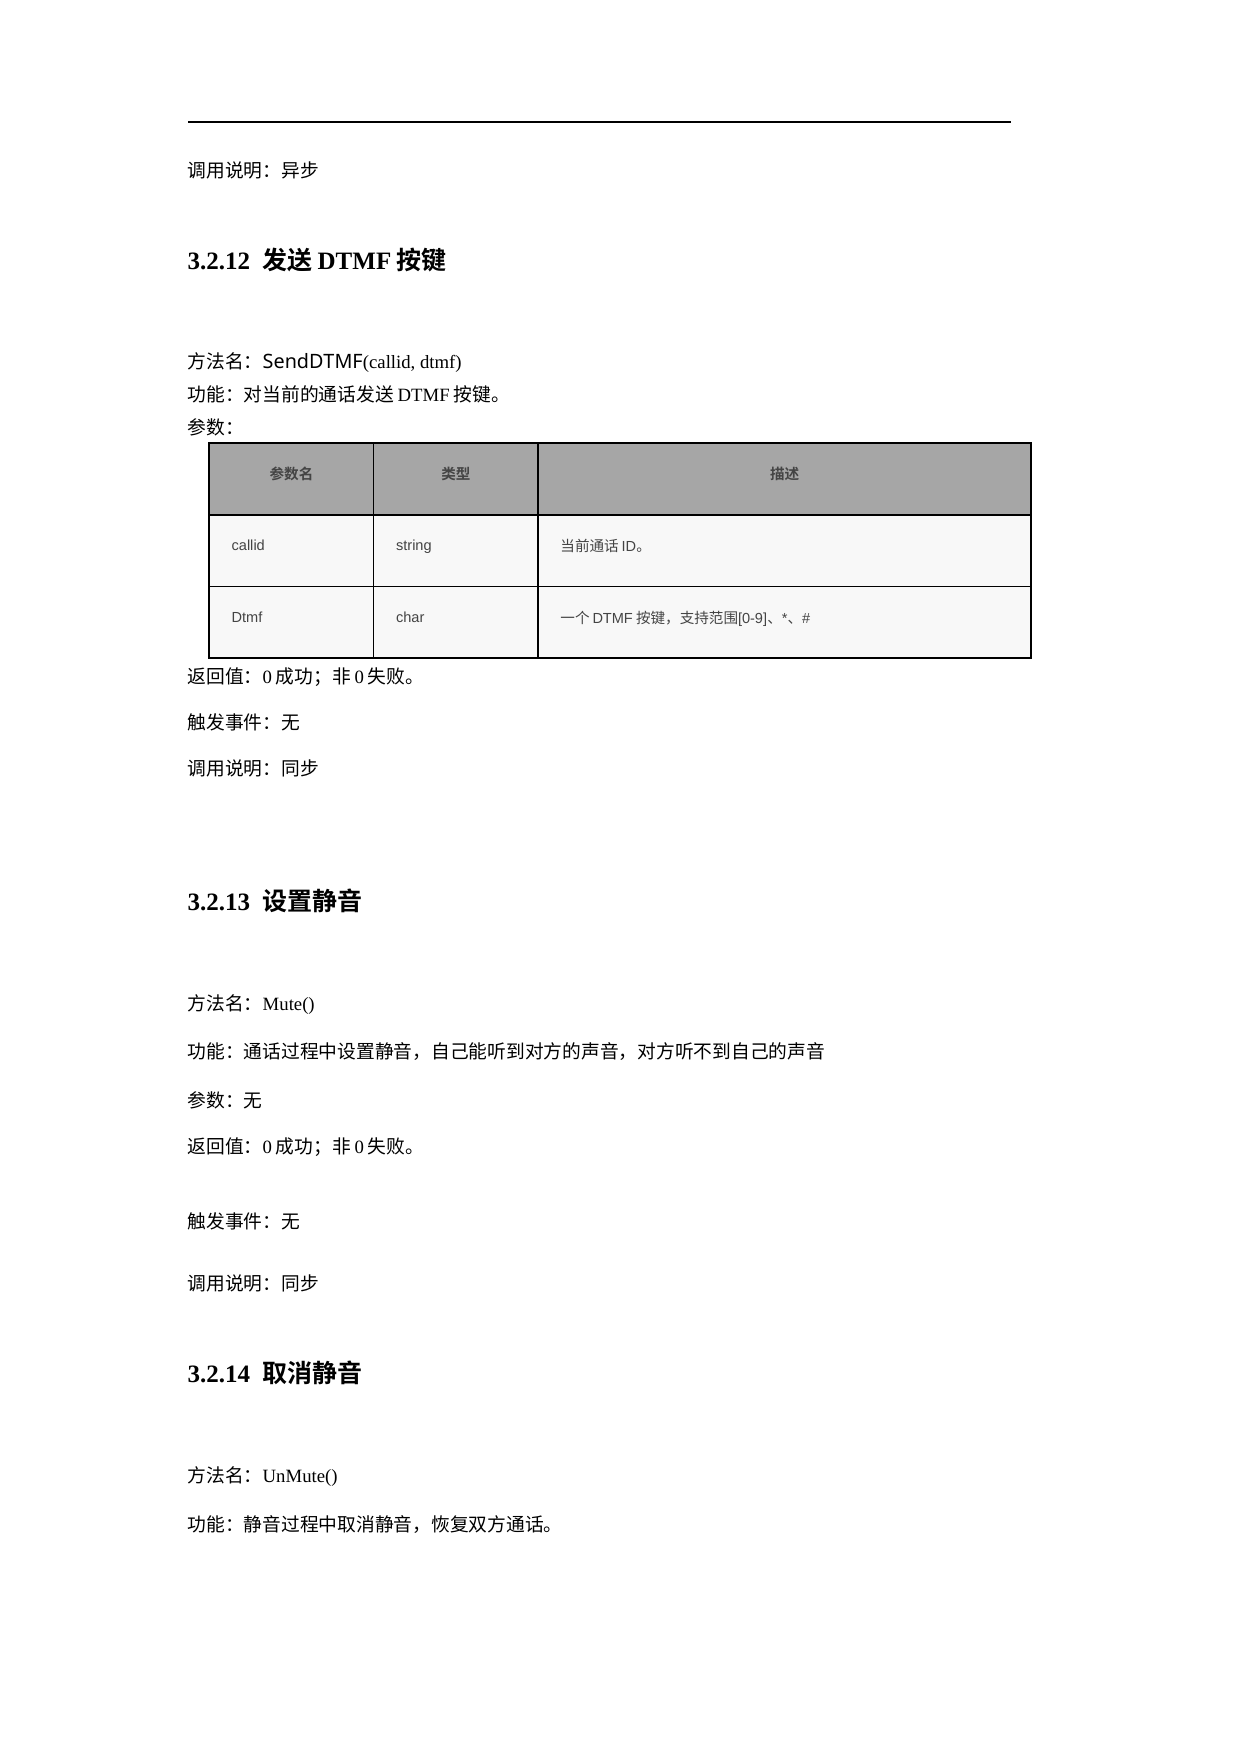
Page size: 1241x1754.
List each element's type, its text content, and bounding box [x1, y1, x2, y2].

text 方法名：Mute() 功能：通话过程中设置静音，自己能听到对方的声音，对方听不到自己的声音 参数：无 [187, 986, 1053, 1116]
table_header 描述 [539, 444, 1030, 514]
table_cell char [374, 587, 537, 657]
table_header 参数名 [210, 444, 373, 514]
subtitle 发送DTMF按键 [187, 226, 1053, 291]
table_header 类型 [374, 444, 537, 514]
subtitle 取消静音 [187, 1339, 1053, 1404]
subtitle 设置静音 [187, 867, 1053, 932]
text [187, 1458, 1053, 1539]
text 触发事件：无 [187, 1204, 1053, 1237]
table_cell 一个DTMF按键，支持范围[0-9]、*、# [539, 587, 1030, 657]
text 调用说明：同步 [187, 751, 1053, 783]
text 调用说明：异步 [187, 153, 1053, 186]
text 功能：对当前的通话发送DTMF按键。 [187, 377, 1053, 410]
table_cell callid [210, 516, 373, 586]
text 触发事件：无 [187, 705, 1053, 737]
table_cell string [374, 516, 537, 586]
text 返回值：0成功；非0失败。 [187, 659, 1053, 691]
table_cell Dtmf [210, 587, 373, 657]
text 调用说明：同步 [187, 1266, 1053, 1299]
text 参数： [187, 410, 1053, 442]
text 返回值：0成功；非0失败。 [187, 1129, 1053, 1162]
text 方法名：SendDTMF(callid, dtmf) [187, 345, 1053, 377]
table_cell 当前通话ID。 [539, 516, 1030, 586]
